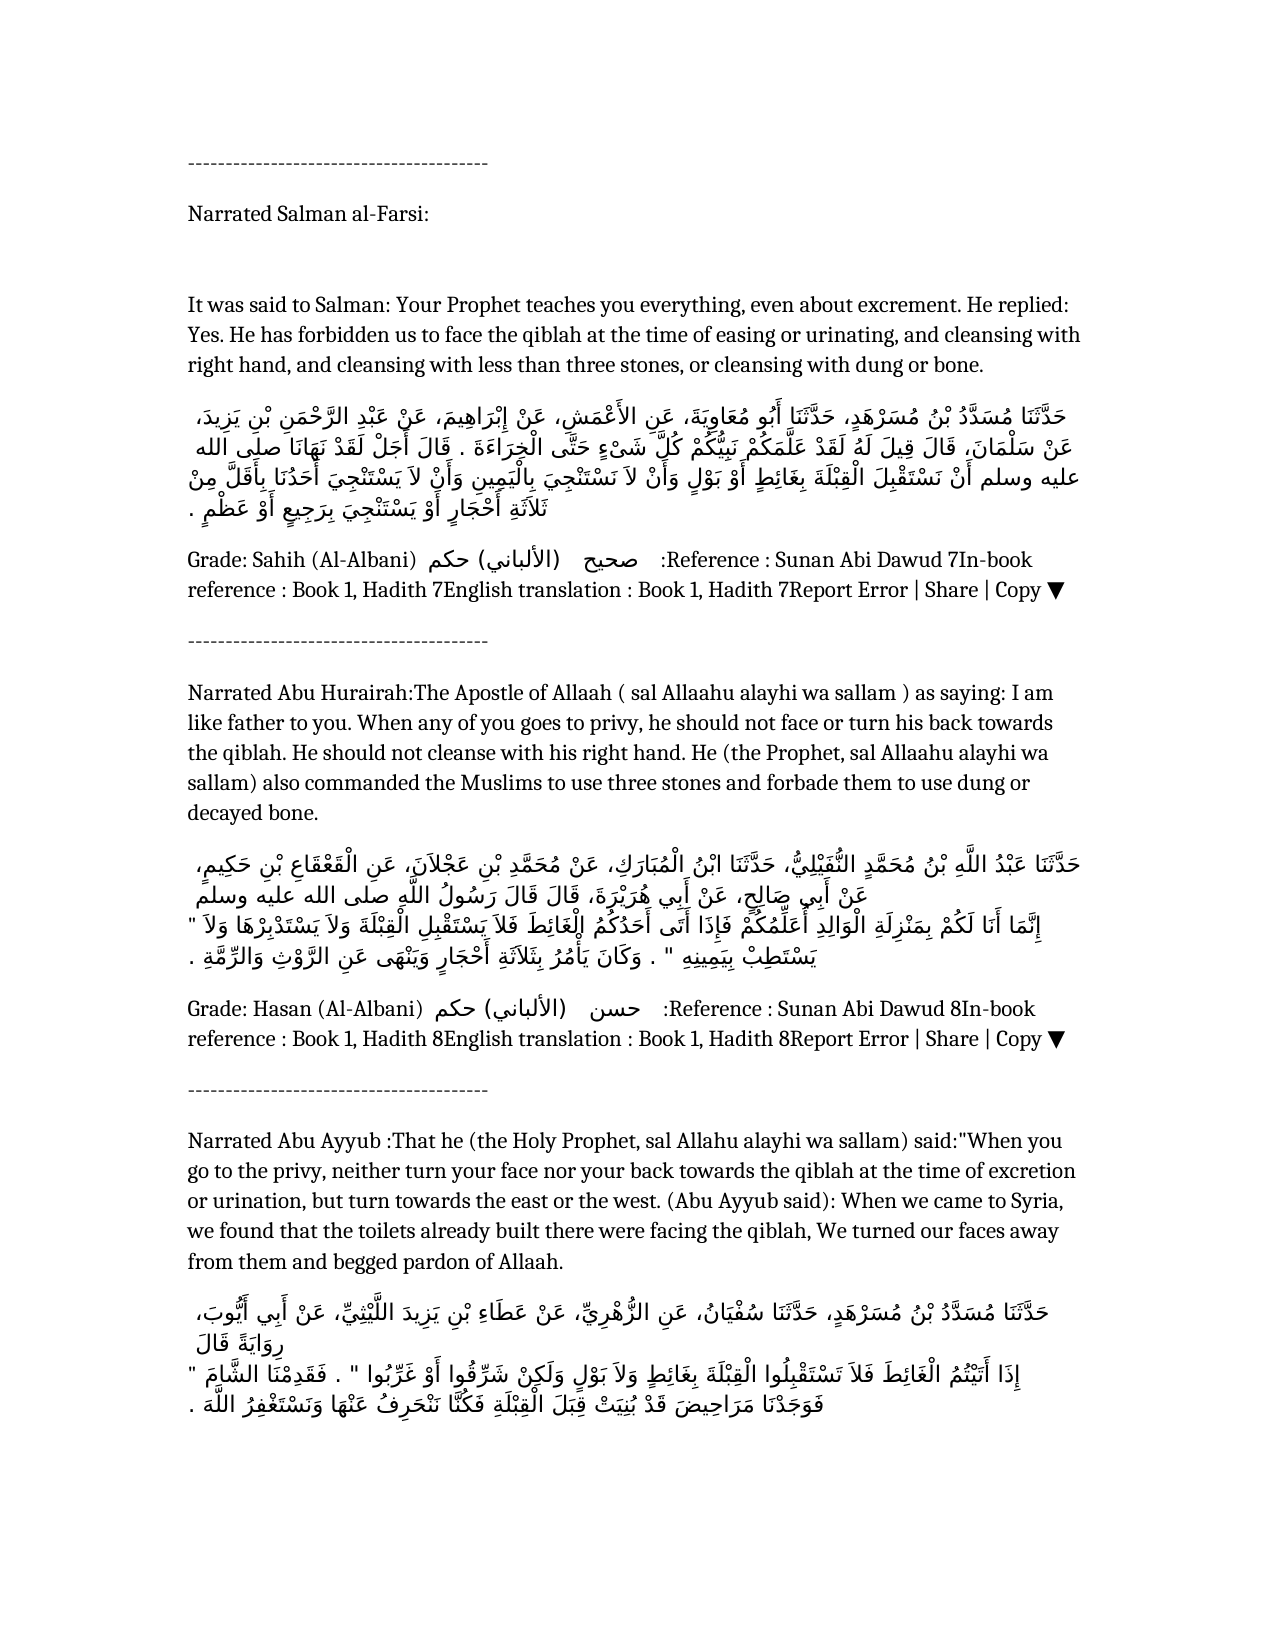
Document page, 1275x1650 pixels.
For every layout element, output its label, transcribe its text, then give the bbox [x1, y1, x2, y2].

text ---------------------------------------- [187, 150, 1087, 176]
text ---------------------------------------- [187, 628, 1087, 655]
text Narrated Salman al-Farsi: It was said to Salman: Your Prophet teaches you everything, even about excrement. He replied: Yes. He has forbidden us to face the qiblah at the time of easing or urinating, and cleansing with right hand, and cleansing with less than three stones, or cleansing with dung or bone. [187, 201, 1087, 378]
text حَدَّثَنَا مُسَدَّدُ بْنُ مُسَرْهَدٍ، حَدَّثَنَا سُفْيَانُ، عَنِ الزُّهْرِيِّ، عَنْ عَطَاءِ بْنِ يَزِيدَ اللَّيْثِيِّ، عَنْ أَبِي أَيُّوبَ، رِوَايَةً قَالَ ‏ "‏ إِذَا أَتَيْتُمُ الْغَائِطَ فَلاَ تَسْتَقْبِلُوا الْقِبْلَةَ بِغَائِطٍ وَلاَ بَوْلٍ وَلَكِنْ شَرِّقُوا أَوْ غَرِّبُوا ‏"‏ ‏.‏ فَقَدِمْنَا الشَّامَ فَوَجَدْنَا مَرَاحِيضَ قَدْ بُنِيَتْ قِبَلَ الْقِبْلَةِ فَكُنَّا نَنْحَرِفُ عَنْهَا وَنَسْتَغْفِرُ اللَّهَ ‏.‏ [187, 1299, 1087, 1418]
text Grade: Hasan (Al-Albani) حسن (الألباني) حكم :Reference : Sunan Abi Dawud 8In-book reference : Book 1, Hadith 8English translation : Book 1, Hadith 8Report Error | Share | Copy ▼ [187, 995, 1087, 1052]
text Narrated Abu Hurairah:The Apostle of Allaah ( sal Allaahu alayhi wa sallam ) as saying: I am like father to you. When any of you goes to privy, he should not face or turn his back towards the qiblah. He should not cleanse with his right hand. He (the Prophet, sal Allaahu alayhi wa sallam) also commanded the Muslims to use three stones and forbade them to use dung or decayed bone. [187, 679, 1087, 827]
text حَدَّثَنَا عَبْدُ اللَّهِ بْنُ مُحَمَّدٍ النُّفَيْلِيُّ، حَدَّثَنَا ابْنُ الْمُبَارَكِ، عَنْ مُحَمَّدِ بْنِ عَجْلاَنَ، عَنِ الْقَعْقَاعِ بْنِ حَكِيمٍ، عَنْ أَبِي صَالِحٍ، عَنْ أَبِي هُرَيْرَةَ، قَالَ قَالَ رَسُولُ اللَّهِ صلى الله عليه وسلم ‏ "‏ إِنَّمَا أَنَا لَكُمْ بِمَنْزِلَةِ الْوَالِدِ أُعَلِّمُكُمْ فَإِذَا أَتَى أَحَدُكُمُ الْغَائِطَ فَلاَ يَسْتَقْبِلِ الْقِبْلَةَ وَلاَ يَسْتَدْبِرْهَا وَلاَ يَسْتَطِبْ بِيَمِينِهِ ‏"‏ ‏.‏ وَكَانَ يَأْمُرُ بِثَلاَثَةِ أَحْجَارٍ وَيَنْهَى عَنِ الرَّوْثِ وَالرِّمَّةِ ‏.‏ [187, 851, 1087, 970]
text حَدَّثَنَا مُسَدَّدُ بْنُ مُسَرْهَدٍ، حَدَّثَنَا أَبُو مُعَاوِيَةَ، عَنِ الأَعْمَشِ، عَنْ إِبْرَاهِيمَ، عَنْ عَبْدِ الرَّحْمَنِ بْنِ يَزِيدَ، عَنْ سَلْمَانَ، قَالَ قِيلَ لَهُ لَقَدْ عَلَّمَكُمْ نَبِيُّكُمْ كُلَّ شَىْءٍ حَتَّى الْخِرَاءَةَ ‏.‏ قَالَ أَجَلْ لَقَدْ نَهَانَا صلى الله عليه وسلم أَنْ نَسْتَقْبِلَ الْقِبْلَةَ بِغَائِطٍ أَوْ بَوْلٍ وَأَنْ لاَ نَسْتَنْجِيَ بِالْيَمِينِ وَأَنْ لاَ يَسْتَنْجِيَ أَحَدُنَا بِأَقَلَّ مِنْ ثَلاَثَةِ أَحْجَارٍ أَوْ يَسْتَنْجِيَ بِرَجِيعٍ أَوْ عَظْمٍ ‏.‏ [187, 403, 1087, 522]
text Narrated Abu Ayyub :That he (the Holy Prophet, sal Allahu alayhi wa sallam) said:"When you go to the privy, neither turn your face nor your back towards the qiblah at the time of excretion or urination, but turn towards the east or the west. (Abu Ayyub said): When we came to Syria, we found that the toilets already built there were facing the qiblah, We turned our faces away from them and begged pardon of Allaah. [187, 1128, 1087, 1275]
text ---------------------------------------- [187, 1077, 1087, 1103]
text Grade: Sahih (Al-Albani) صحيح (الألباني) حكم :Reference : Sunan Abi Dawud 7In-book reference : Book 1, Hadith 7English translation : Book 1, Hadith 7Report Error | Share | Copy ▼ [187, 546, 1087, 604]
